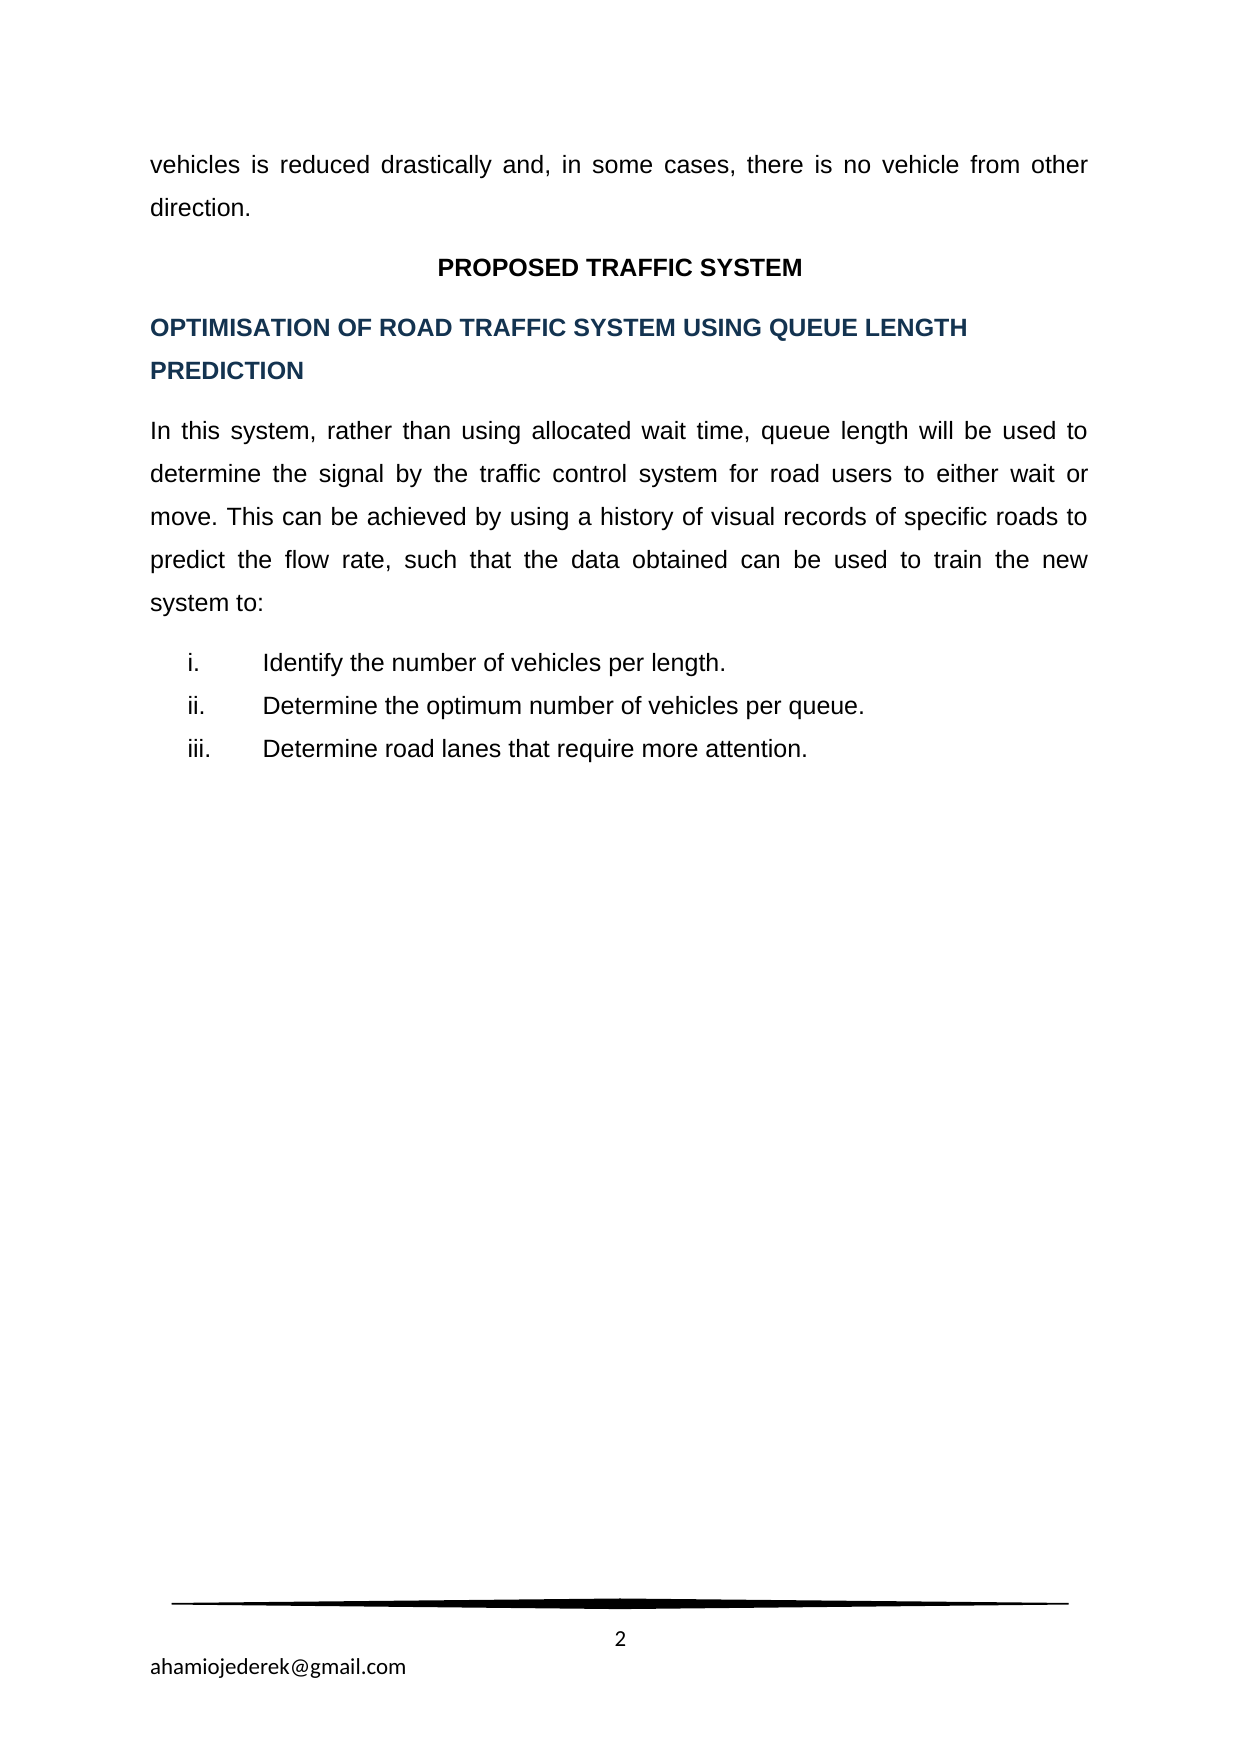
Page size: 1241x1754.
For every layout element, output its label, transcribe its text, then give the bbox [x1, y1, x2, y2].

text PROPOSED TRAFFIC SYSTEM [150, 253, 1090, 282]
list Identify the number of vehicles per length. [187, 648, 1090, 677]
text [150, 150, 1090, 222]
list Determine the optimum number of vehicles per queue. [187, 691, 1090, 720]
text In this system, rather than using allocated wait time, queue length will be used to determine the signal by the traffic control system for road users to either wait or move. This can be achieved by using a history of visual records of specific roads to predict the flow rate, such that the data obtained can be used to train the new system to: [150, 416, 1090, 617]
list Determine road lanes that require more attention. [187, 734, 1090, 763]
text OPTIMISATION OF ROAD TRAFFIC SYSTEM USING QUEUE LENGTH PREDICTION [150, 313, 1090, 384]
